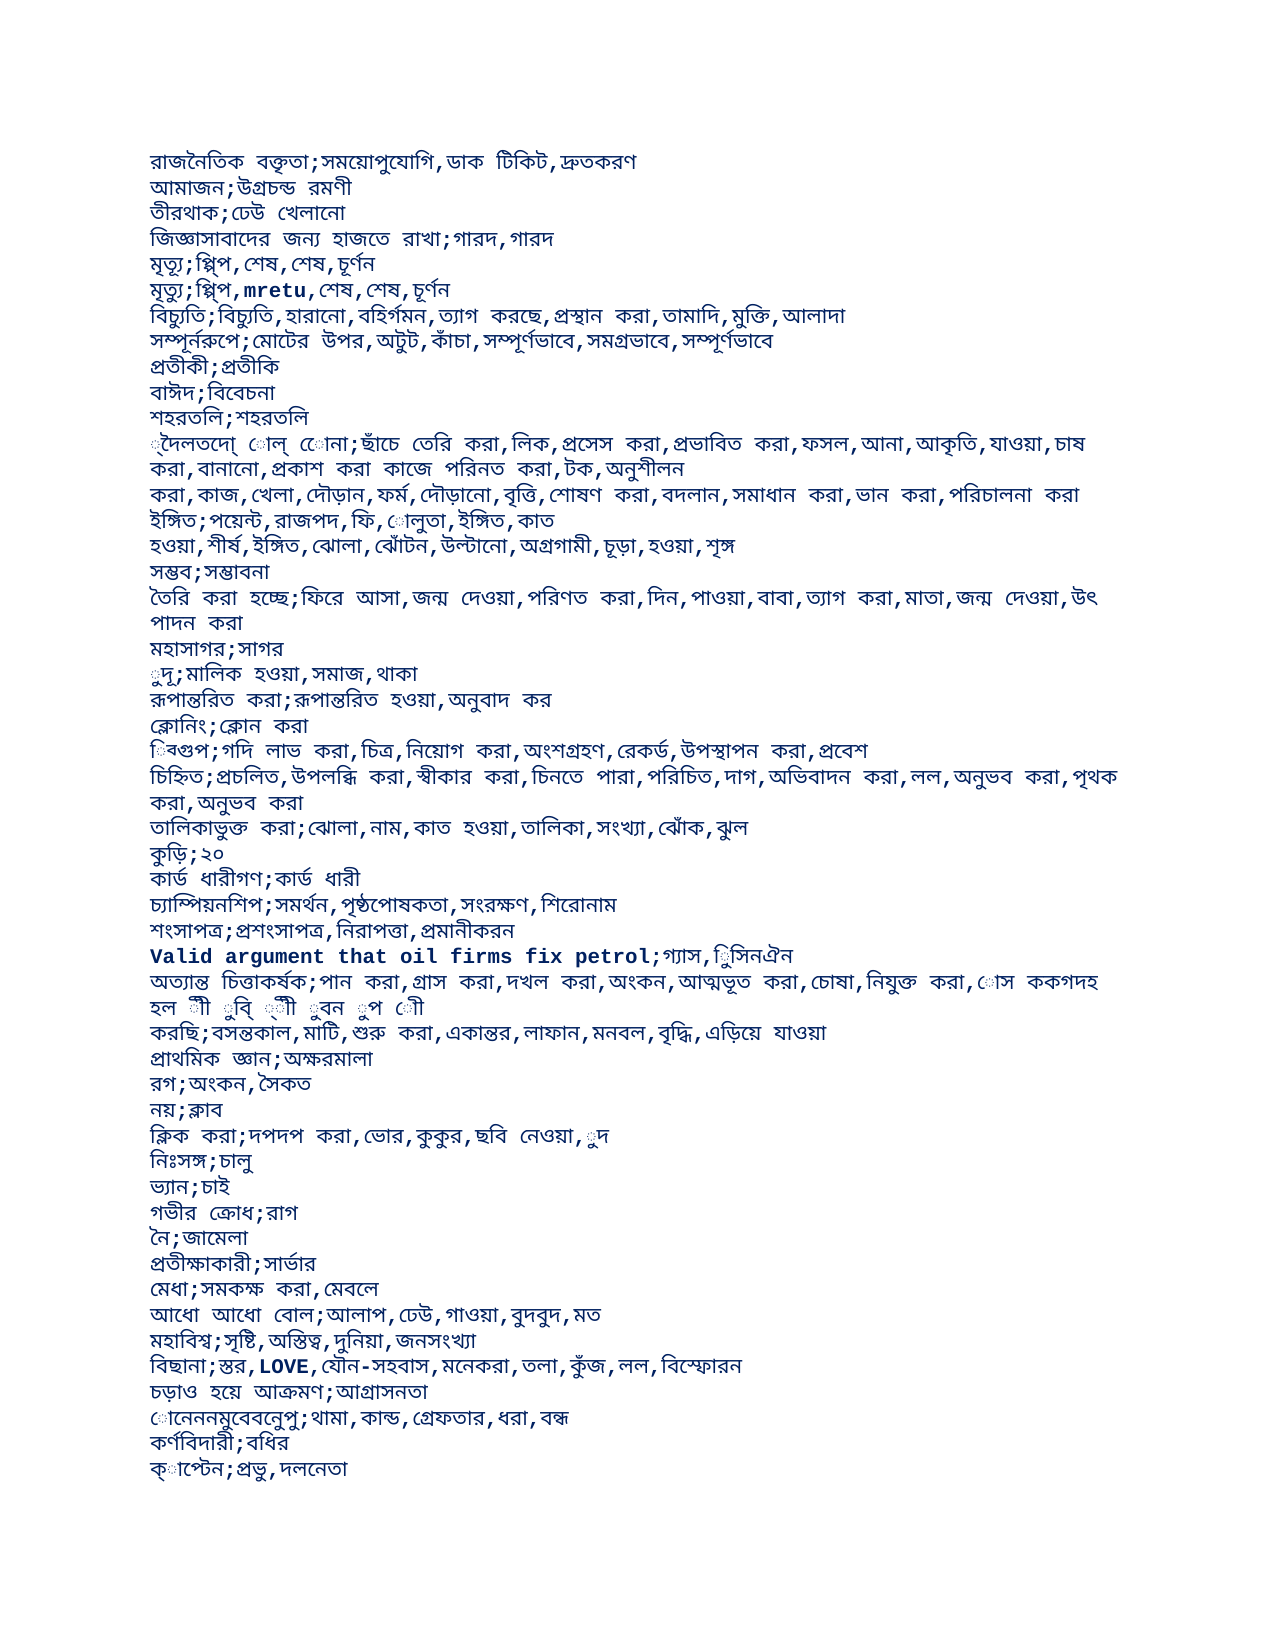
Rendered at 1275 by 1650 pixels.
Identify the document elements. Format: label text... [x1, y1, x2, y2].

text ভ্যান;চাই [150, 1175, 1125, 1201]
text ুদূ;মালিক হওয়া,সমাজ,থাকা [150, 662, 1125, 688]
text জিজ্ঞাসাবাদের জন্য হাজতে রাখা;গারদ,গারদ [150, 227, 1125, 252]
text তীরথাক;ঢেউ খেলানো [150, 201, 1125, 227]
text মৃত্যু;প্পি্প,mretu,শেষ,শেষ,চূর্ণন [150, 278, 1125, 304]
text তালিকাভুক্ত করা;ঝোলা,নাম,কাত হওয়া,তালিকা,সংখ্যা,ঝোঁক,ঝুল [150, 816, 1125, 842]
text ক্াপ্টেন;প্রভু,দলনেতা [150, 1457, 1125, 1482]
text কর্ণবিদারী;বধির [150, 1431, 1125, 1457]
text অত্যান্ত চিত্তাকর্ষক;পান করা,গ্রাস করা,দখল করা,অংকন,আত্মভূত করা,চোষা,নিযুক্ত করা,োস ককগদহ হল ীী ুবি্ ্ীী ুবন ুপ োী [150, 970, 1125, 1021]
text কার্ড ধারীগণ;কার্ড ধারী [150, 867, 1125, 893]
text চড়াও হয়ে আক্রমণ;আগ্রাসনতা [150, 1380, 1125, 1406]
text ক্লোনিং;ক্লোন করা [150, 714, 1125, 739]
text করছি;বসন্তকাল,মাটি,শুরু করা,একান্তর,লাফান,মনবল,বৃদ্ধি,এড়িয়ে যাওয়া [150, 1021, 1125, 1047]
text িব্গুপ;গদি লাভ করা,চিত্র,নিয়োগ করা,অংশগ্রহণ,রেকর্ড,উপস্থাপন করা,প্রবেশ [150, 739, 1125, 765]
text মহাসাগর;সাগর [150, 637, 1125, 662]
text তৈরি করা হচ্ছে;ফিরে আসা,জন্ম দেওয়া,পরিণত করা,দিন,পাওয়া,বাবা,ত্যাগ করা,মাতা,জন্ম দেওয়া,উৎ‍পাদন করা [150, 586, 1125, 637]
text আমাজন;উগ্রচন্ড রমণী [150, 176, 1125, 201]
text প্রতীক্ষাকারী;সার্ভার [150, 1252, 1125, 1277]
text বাঈদ;বিবেচনা [150, 381, 1125, 406]
text Valid argument that oil firms fix petrol;গ্যাস,ুিসিনঐন [150, 944, 1125, 970]
text রগ;অংকন,সৈকত [150, 1072, 1125, 1098]
text সম্ভব;সম্ভাবনা [150, 560, 1125, 586]
text শহরতলি;শহরতলি [150, 406, 1125, 432]
text বিচ্যুতি;বিচ্যুতি,হারানো,বহির্গমন,ত্যাগ করছে,প্রস্থান করা,তামাদি,মুক্তি,আলাদা [740, 304, 1125, 329]
text রূপান্তরিত করা;রূপান্তরিত হওয়া,অনুবাদ কর [150, 688, 1125, 714]
text সম্পূর্নরুপে;মোটের উপর,অটুট,কাঁচা,সম্পূর্ণভাবে,সমগ্রভাবে,সম্পূর্ণভাবে [150, 329, 1125, 355]
text নয়;ক্লাব [150, 1098, 1125, 1124]
text োনেননমুবেবনুেপু;থামা,কান্ড,গ্রেফতার,ধরা,বন্ধ [150, 1406, 1125, 1431]
text গভীর ক্রোধ;রাগ [150, 1201, 1125, 1226]
text চিহ্নিত;প্রচলিত,উপলব্ধি করা,স্বীকার করা,চিনতে পারা,পরিচিত,দাগ,অভিবাদন করা,লল,অনুভব করা,পৃথক করা,অনুভব করা [150, 765, 1125, 816]
text মৃত্যূ;প্পি্প,শেষ,শেষ,চূর্ণন [150, 252, 1125, 278]
text বিচ্যুতি;বিচ্যুতি,হারানো,বহির্গমন,ত্যাগ করছে,প্রস্থান করা,তামাদি,মুক্তি,আলাদা [240, 304, 749, 329]
text মহাবিশ্ব;সৃষ্টি,অস্তিত্ব,দুনিয়া,জনসংখ্যা [150, 1329, 350, 1354]
text ইঙ্গিত;পয়েন্ট,রাজপদ,ফি,োলুতা,ইঙ্গিত,কাত হওয়া,শীর্ষ,ইঙ্গিত,ঝোলা,ঝোঁটন,উল্টানো,অগ্রগামী,চূড়া,হওয়া,শৃঙ্গ [150, 509, 1125, 560]
text নিঃসঙ্গ;চালু [150, 1149, 1125, 1175]
text শংসাপত্র;প্রশংসাপত্র,নিরাপত্তা,প্রমানীকরন [150, 919, 1125, 944]
text নৈ;জামেলা [150, 1226, 1125, 1252]
text বিছানা;স্তর,LOVE,যৌন-সহবাস,মনেকরা,তলা,কুঁজ,লল,বিস্ফোরন [150, 1354, 1125, 1380]
text আধো আধো বোল;আলাপ,ঢেউ,গাওয়া,বুদবুদ,মত [150, 1303, 1125, 1329]
text মেধা;সমকক্ষ করা,মেবলে [150, 1277, 1125, 1303]
text চ্যাম্পিয়নশিপ;সমর্থন,পৃষ্ঠপোষকতা,সংরক্ষণ,শিরোনাম [150, 893, 1125, 919]
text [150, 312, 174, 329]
text প্রাথমিক জ্ঞান;অক্ষরমালা [150, 1047, 1125, 1072]
text ক্লিক করা;দপদপ করা,ভোর,কুকুর,ছবি নেওয়া,ুদ [150, 1124, 1125, 1149]
text মহাবিশ্ব;সৃষ্টি,অস্তিত্ব,দুনিয়া,জনসংখ্যা [337, 1329, 1125, 1354]
text ্দৈলতদো্ োল্ েোনা;ছাঁচে তেরি করা,লিক,প্রসেস করা,প্রভাবিত করা,ফসল,আনা,আকৃতি,যাওয়া,চাষ করা,বানানো,প্রকাশ করা কাজে পরিনত করা,টক,অনুশীলন করা,কাজ,খেলা,দৌড়ান,ফর্ম,দৌড়ানো,বৃত্তি,শোষণ করা,বদলান,সমাধান করা,ভান করা,পরিচালনা করা [150, 432, 1125, 509]
text প্রতীকী;প্রতীকি [150, 355, 1125, 381]
text কুড়ি;২০ [157, 842, 1125, 867]
text রাজনৈতিক বক্তৃতা;সময়োপুযোগি,ডাক টিকিট,দ্রুতকরণ [150, 150, 1125, 176]
